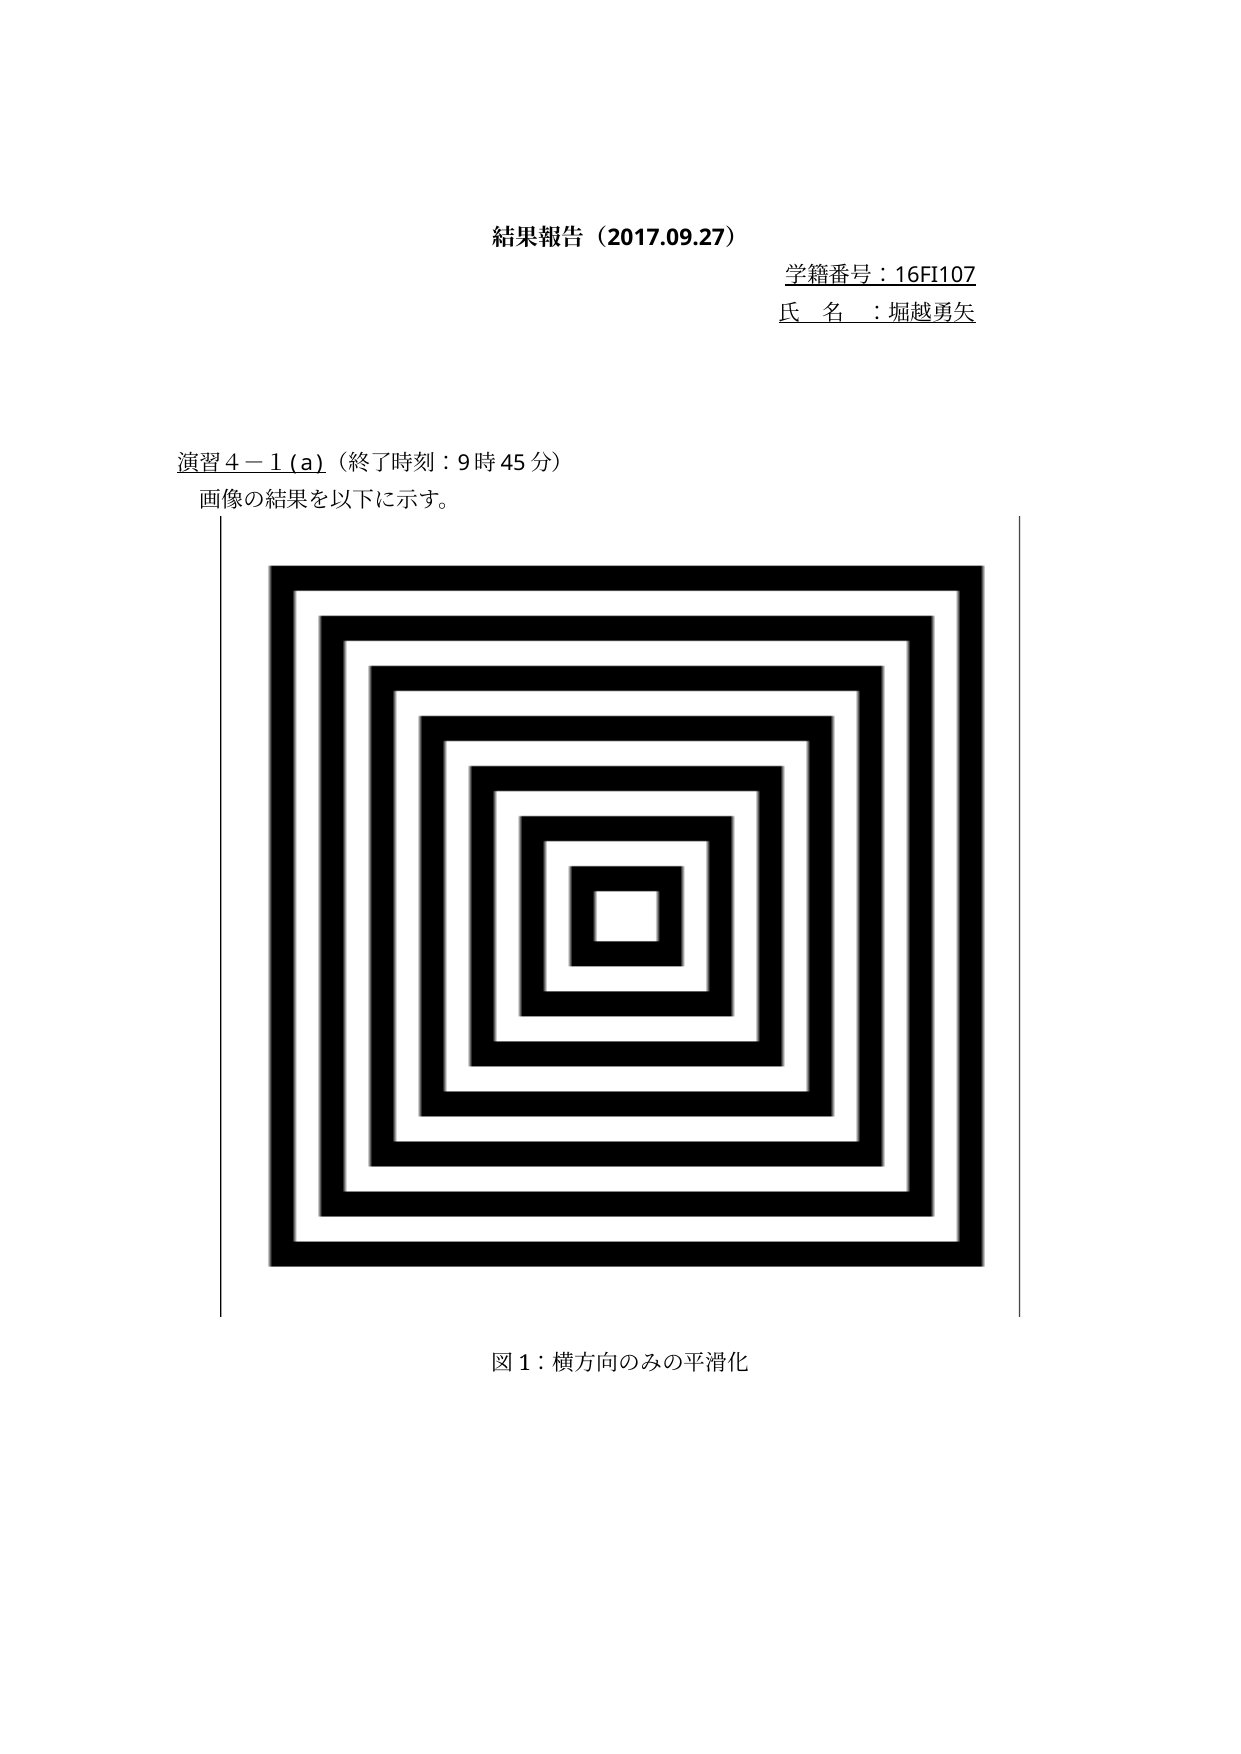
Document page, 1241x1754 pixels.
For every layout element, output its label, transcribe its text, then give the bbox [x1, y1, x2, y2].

text 図 1：横方向のみの平滑化 [177, 1342, 1063, 1379]
text 氏 名 ：堀越勇矢 [702, 292, 976, 329]
text 画像の結果を以下に示す。 [177, 479, 1063, 517]
text 結果報告（2017.09.27） [177, 217, 1063, 254]
picture [220, 516, 1020, 1317]
text 学籍番号：16FI107 [637, 254, 976, 292]
text 演習４－１(a)（終了時刻：9時45分） [177, 442, 1063, 479]
